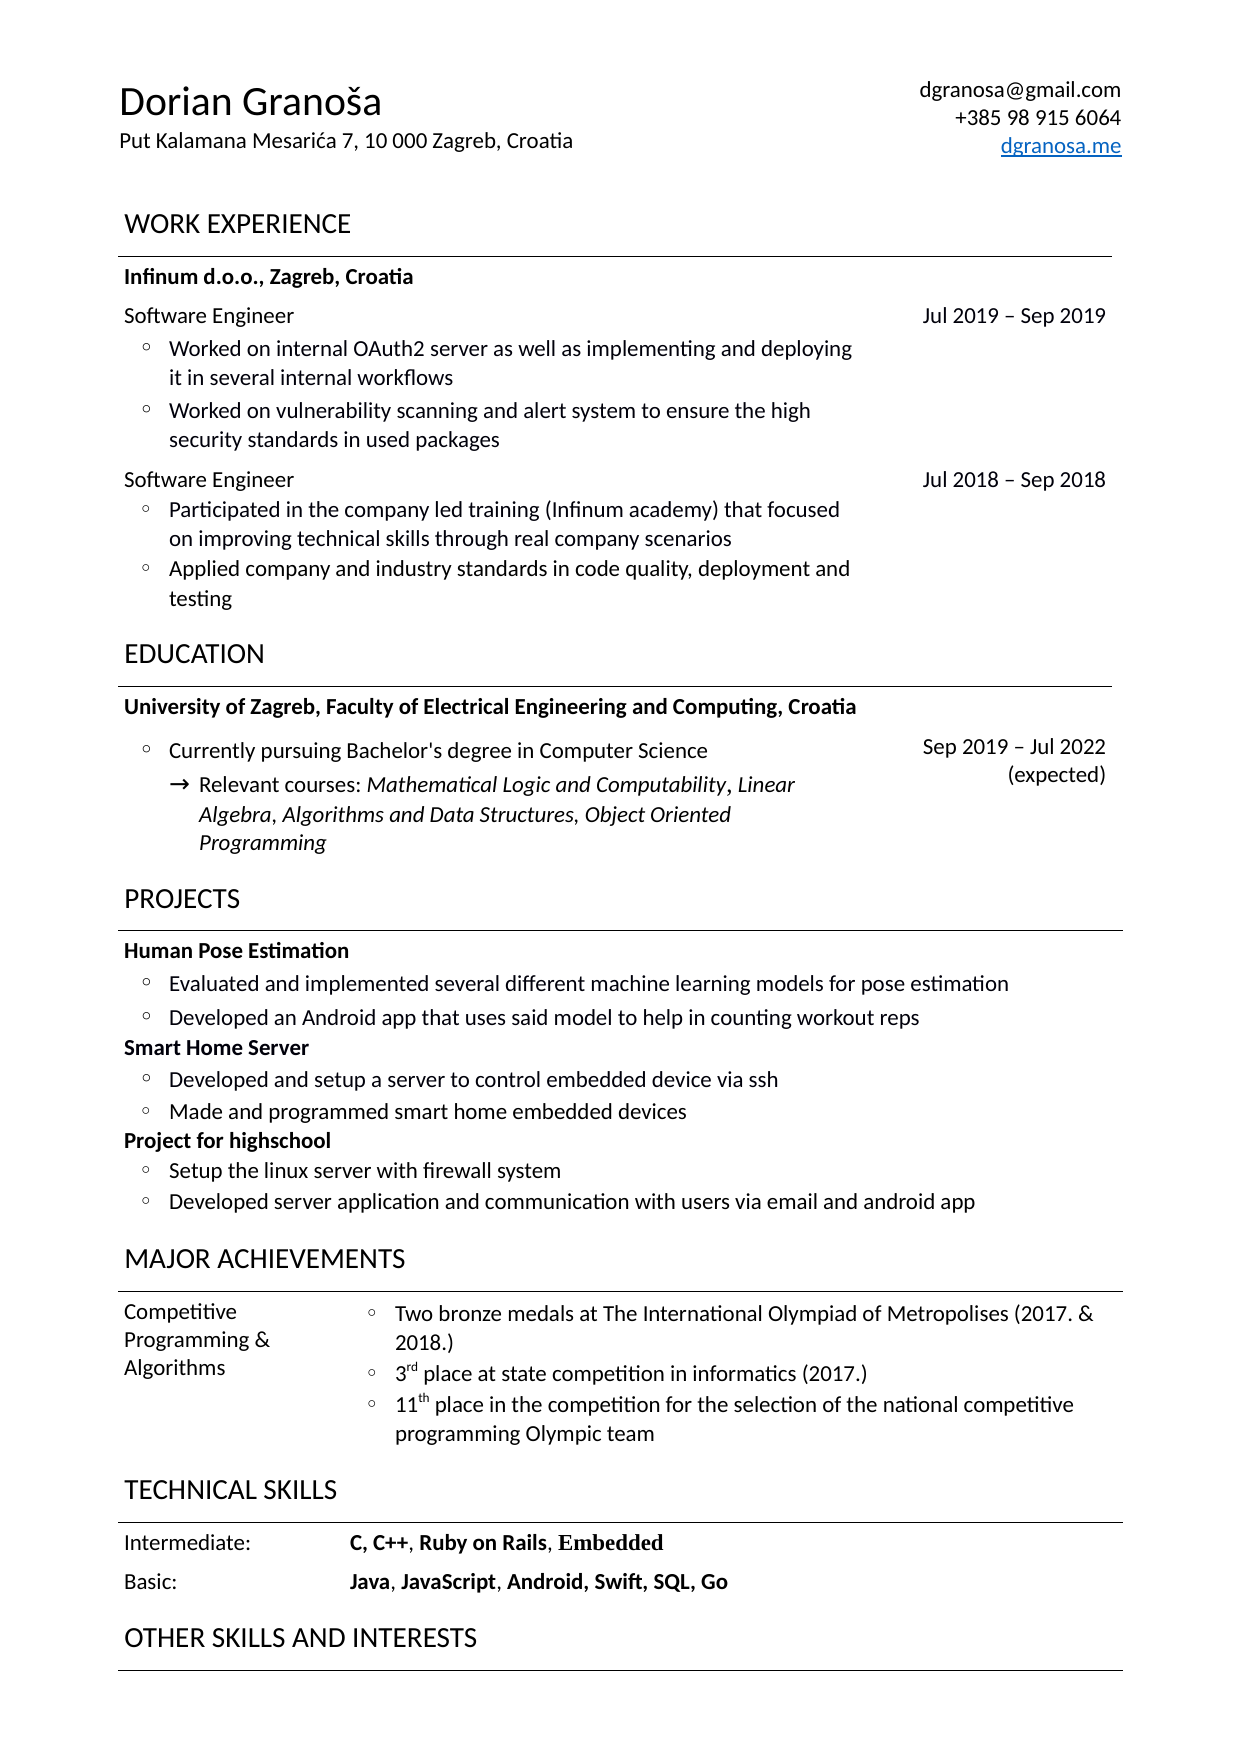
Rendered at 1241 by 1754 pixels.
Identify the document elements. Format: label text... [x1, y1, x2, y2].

table_cell Human Pose Estimation Evaluated and implemented several different machine learning models for pose estimation Developed an Android app that uses said model to help in counting workout reps Smart Home Server Developed and setup a server to control embedded device via ssh Made and programmed smart home embedded devices Project for highschool Setup the linux server with firewall system Developed server application and communication with users via email and android app [118, 931, 1122, 1222]
table_cell Currently pursuing Bachelor's degree in Computer Science Relevant courses: Mathematical Logic and Computability, Linear Algebra, Algorithms and Data Structures, Object Oriented Programming [118, 726, 868, 862]
table_cell Software Engineer Participated in the company led training (Infinum academy) that focused on improving technical skills through real company scenarios Applied company and industry standards in code quality, deployment and testing [118, 459, 868, 617]
table_cell C, C++, Ruby on Rails, Embedded [344, 1523, 1122, 1561]
table_header Technical Skills [118, 1453, 1122, 1521]
table_cell eDucation [118, 618, 1112, 686]
table_cell Software Engineer Worked on internal OAuth2 server as well as implementing and deploying it in several internal workflows Worked on vulnerability scanning and alert system to ensure the high security standards in used packages [118, 296, 868, 459]
table_cell Infinum d.o.o., Zagreb, Croatia [118, 257, 1112, 296]
table_cell Sep 2019 – Jul 2022 (expected) [868, 726, 1112, 862]
table_cell University of Zagreb, Faculty of Electrical Engineering and Computing, Croatia [118, 687, 1112, 726]
table_cell Jul 2018 – Sep 2018 [868, 459, 1112, 617]
table_cell Major Achievements [118, 1222, 1122, 1291]
table_header Projects [118, 862, 1122, 930]
table_cell Java, JavaScript, Android, Swift, SQL, Go [344, 1561, 1122, 1601]
table_cell Intermediate: [118, 1523, 344, 1561]
table_cell Two bronze medals at The International Olympiad of Metropolises (2017. & 2018.) 3rd place at state competition in informatics (2017.) 11th place in the competition for the selection of the national competitive programming Olympic team [344, 1292, 1122, 1453]
table_header dgranosa@gmail.com +385 98 915 6064 dgranosa.me [620, 75, 1122, 159]
table_cell Jul 2019 – Sep 2019 [868, 296, 1112, 459]
table_header Dorian Granoša Put Kalamana Mesarića 7, 10 000 Zagreb, Croatia [118, 75, 620, 159]
table_header other Skills and interests [118, 1601, 1122, 1669]
table_cell Basic: [118, 1561, 344, 1601]
table_header Work experience [118, 187, 1112, 256]
table_cell Competitive Programming & Algorithms [118, 1292, 344, 1453]
